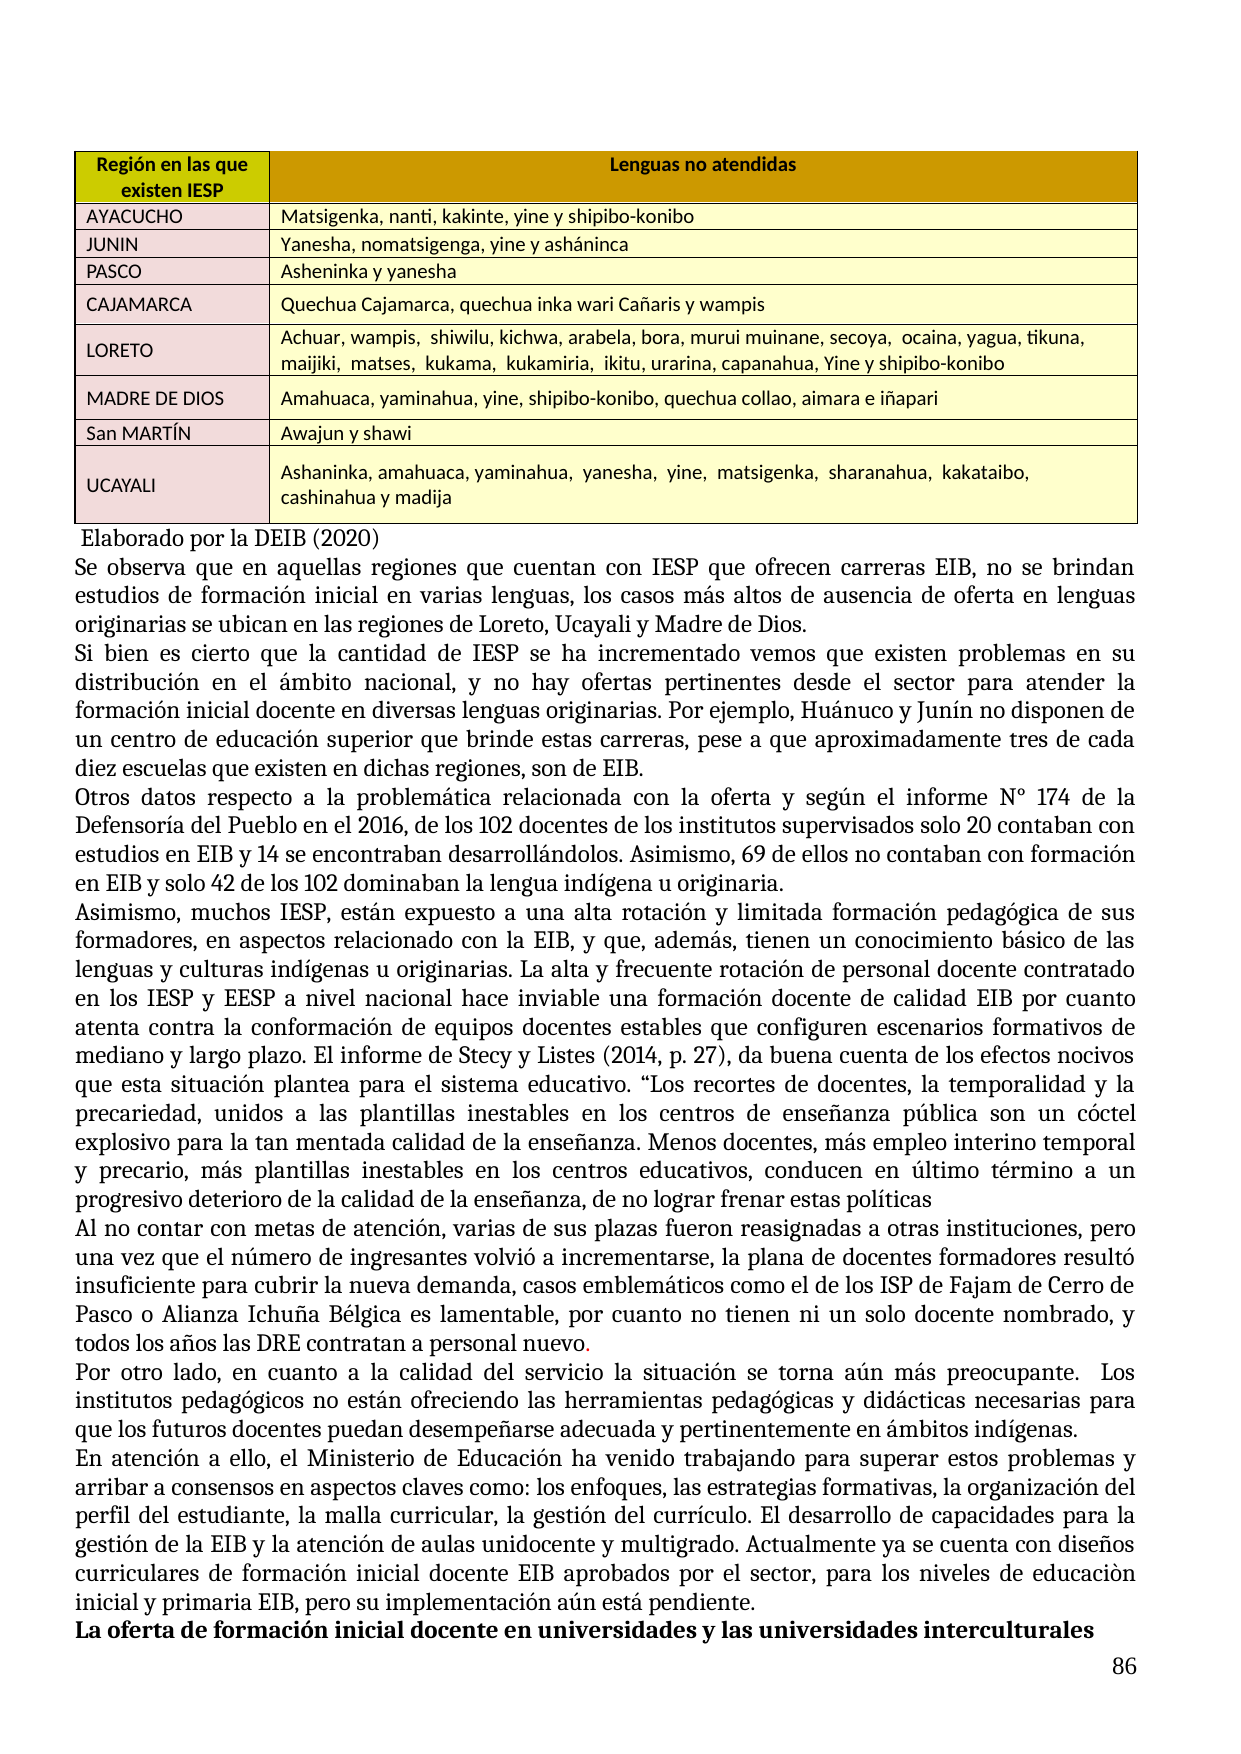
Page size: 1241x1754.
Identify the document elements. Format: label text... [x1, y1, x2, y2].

text En atención a ello, el Ministerio de Educación ha venido trabajando para superar estos problemas y arribar a consensos en aspectos claves como: los enfoques, las estrategias formativas, la organización del perfil del estudiante, la malla curricular, la gestión del currículo. El desarrollo de capacidades para la gestión de la EIB y la atención de aulas unidocente y multigrado. Actualmente ya se cuenta con diseños curriculares de formación inicial docente EIB aprobados por el sector, para los niveles de educaciòn inicial y primaria EIB, pero su implementación aún está pendiente. [75, 1444, 1137, 1616]
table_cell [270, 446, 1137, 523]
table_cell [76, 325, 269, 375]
text Al no contar con metas de atención, varias de sus plazas fueron reasignadas a otras instituciones, pero una vez que el número de ingresantes volvió a incrementarse, la plana de docentes formadores resultó insuficiente para cubrir la nueva demanda, casos emblemáticos como el de los ISP de Fajam de Cerro de Pasco o Alianza Ichuña Bélgica es lamentable, por cuanto no tienen ni un solo docente nombrado, y todos los años las DRE contratan a personal nuevo. [75, 1214, 1137, 1357]
text Otros datos respecto a la problemática relacionada con la oferta y según el informe N° 174 de la Defensoría del Pueblo en el 2016, de los 102 docentes de los institutos supervisados solo 20 contaban con estudios en EIB y 14 se encontraban desarrollándolos. Asimismo, 69 de ellos no contaban con formación en EIB y solo 42 de los 102 dominaban la lengua indígena u originaria. [75, 782, 1137, 897]
text Si bien es cierto que la cantidad de IESP se ha incrementado vemos que existen problemas en su distribución en el ámbito nacional, y no hay ofertas pertinentes desde el sector para atender la formación inicial docente en diversas lenguas originarias. Por ejemplo, Huánuco y Junín no disponen de un centro de educación superior que brinde estas carreras, pese a que aproximadamente tres de cada diez escuelas que existen en dichas regiones, son de EIB. [75, 639, 1137, 782]
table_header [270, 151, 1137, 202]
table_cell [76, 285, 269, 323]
text Por otro lado, en cuanto a la calidad del servicio la situación se torna aún más preocupante. Los institutos pedagógicos no están ofreciendo las herramientas pedagógicas y didácticas necesarias para que los futuros docentes puedan desempeñarse adecuada y pertinentemente en ámbitos indígenas. [75, 1357, 1137, 1444]
text Asimismo, muchos IESP, están expuesto a una alta rotación y limitada formación pedagógica de sus formadores, en aspectos relacionado con la EIB, y que, además, tienen un conocimiento básico de las lenguas y culturas indígenas u originarias. La alta y frecuente rotación de personal docente contratado en los IESP y EESP a nivel nacional hace inviable una formación docente de calidad EIB por cuanto atenta contra la conformación de equipos docentes estables que configuren escenarios formativos de mediano y largo plazo. El informe de Stecy y Listes (2014, p. 27), da buena cuenta de los efectos nocivos que esta situación plantea para el sistema educativo. “Los recortes de docentes, la temporalidad y la precariedad, unidos a las plantillas inestables en los centros de enseñanza pública son un cóctel explosivo para la tan mentada calidad de la enseñanza. Menos docentes, más empleo interino temporal y precario, más plantillas inestables en los centros educativos, conducen en último término a un progresivo deterioro de la calidad de la enseñanza, de no lograr frenar estas políticas [75, 897, 1137, 1214]
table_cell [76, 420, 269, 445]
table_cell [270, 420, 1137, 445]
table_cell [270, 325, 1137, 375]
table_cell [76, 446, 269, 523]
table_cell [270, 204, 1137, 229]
text Se observa que en aquellas regiones que cuentan con IESP que ofrecen carreras EIB, no se brindan estudios de formación inicial en varias lenguas, los casos más altos de ausencia de oferta en lenguas originarias se ubican en las regiones de Loreto, Ucayali y Madre de Dios. [75, 552, 1137, 639]
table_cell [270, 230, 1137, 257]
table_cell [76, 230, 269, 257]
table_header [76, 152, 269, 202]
text La oferta de formación inicial docente en universidades y las universidades interculturales [75, 1616, 1137, 1645]
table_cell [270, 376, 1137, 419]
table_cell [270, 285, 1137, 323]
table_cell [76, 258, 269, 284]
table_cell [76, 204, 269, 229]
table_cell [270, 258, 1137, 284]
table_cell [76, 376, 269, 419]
text Elaborado por la DEIB (2020) [75, 524, 1137, 552]
